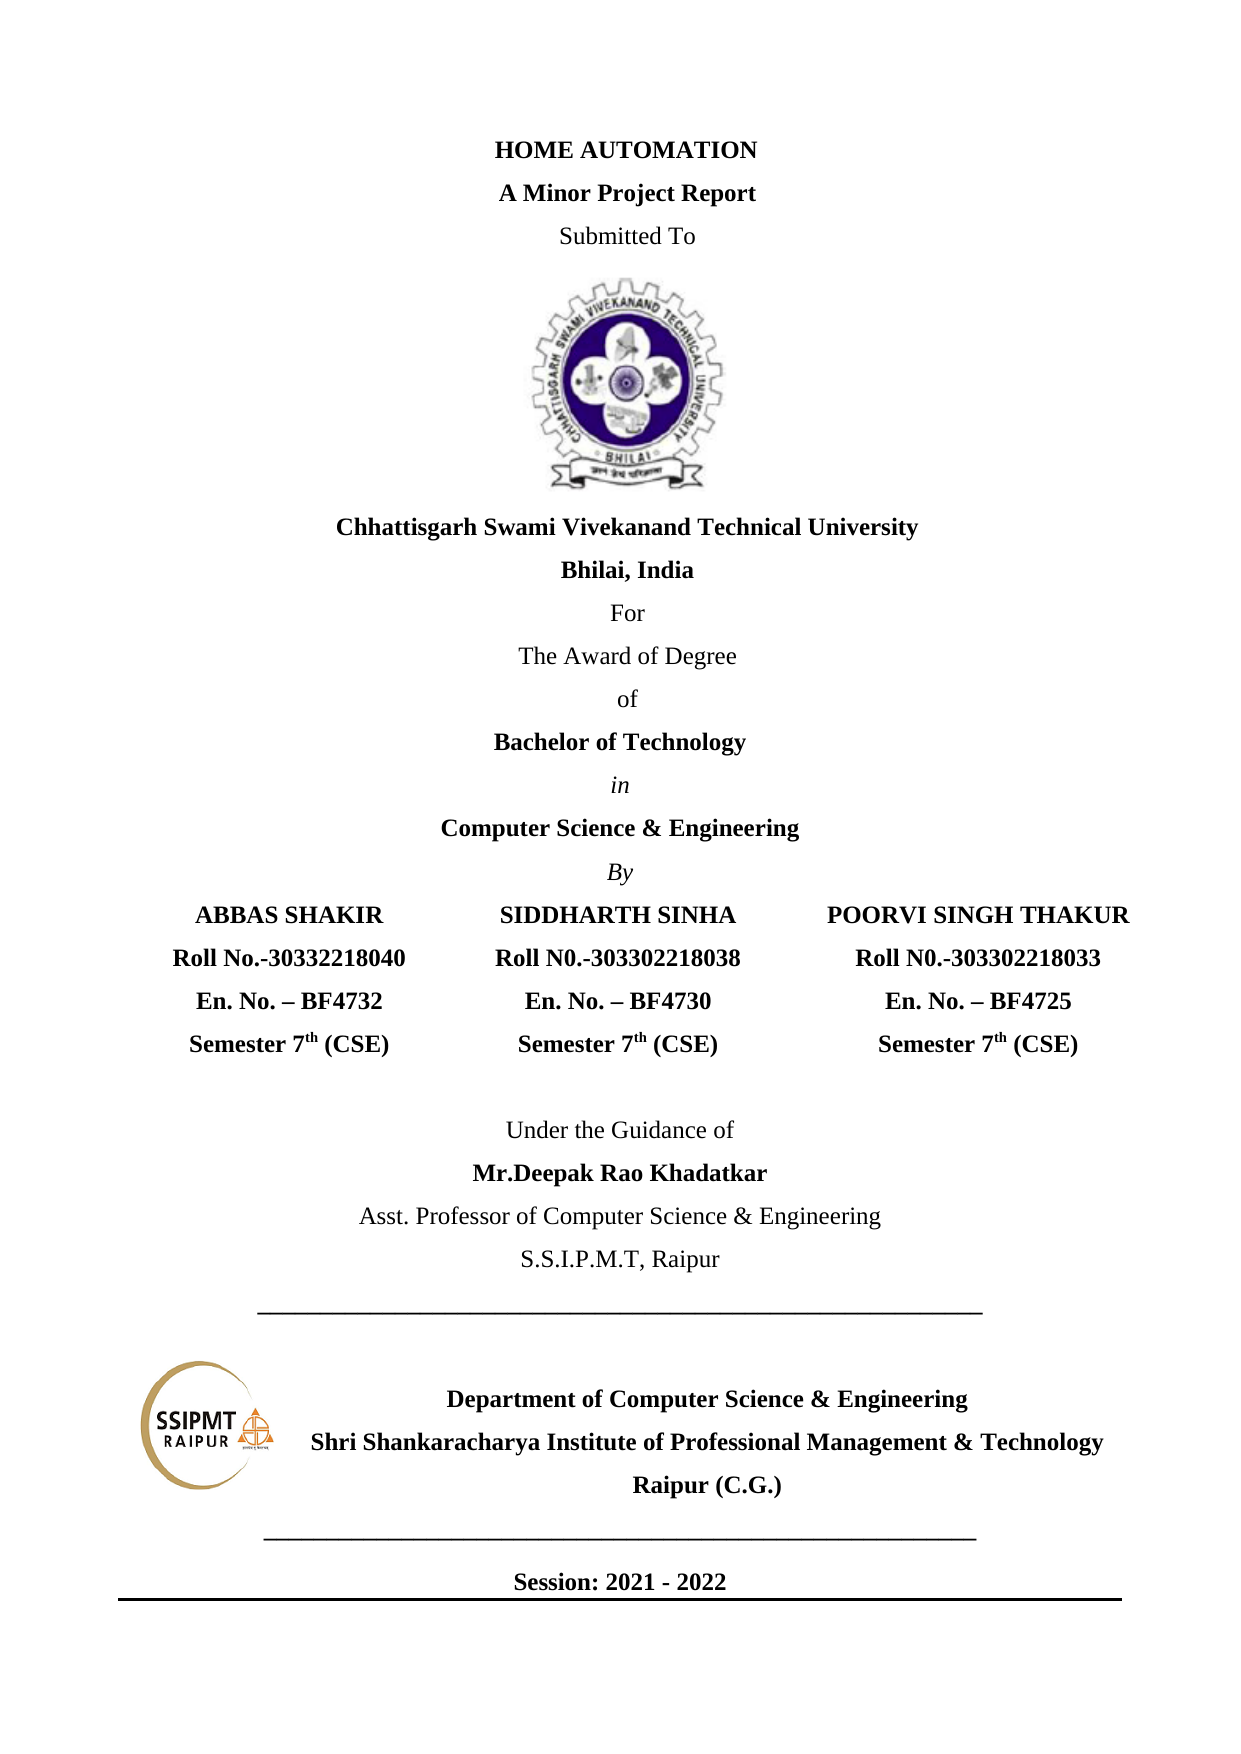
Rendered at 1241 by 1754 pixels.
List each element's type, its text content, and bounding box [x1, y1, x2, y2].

text S.S.I.P.M.T, Raipur [118, 1244, 1122, 1273]
picture [513, 264, 742, 498]
text Submitted To [118, 221, 1137, 250]
table_header POORVI SINGH THAKUR Roll N0.-303302218033 En. No. – BF4725 Semester 7th (CSE) [796, 900, 1160, 1072]
text Session: 2021 - 2022 [118, 1567, 1122, 1598]
text Under the Guidance of [118, 1115, 1122, 1144]
text The Award of Degree [118, 641, 1137, 670]
text For [118, 598, 1137, 627]
text Department of Computer Science & Engineering [274, 1384, 1122, 1413]
text _________________________________________________________ [118, 1514, 1122, 1542]
text HOME AUTOMATION [118, 135, 1122, 164]
text Mr.Deepak Rao Khadatkar [118, 1158, 1122, 1187]
picture [140, 1360, 274, 1490]
text By [118, 857, 1122, 885]
text Asst. Professor of Computer Science & Engineering [118, 1201, 1122, 1230]
text of [118, 684, 1137, 713]
table_header ABBAS SHAKIR Roll No.-30332218040 En. No. – BF4732 Semester 7th (CSE) [139, 900, 440, 1072]
text Computer Science & Engineering [118, 813, 1122, 842]
text Bhilai, India [118, 555, 1137, 583]
text Bachelor of Technology [118, 727, 1122, 756]
table_header SIDDHARTH SINHA Roll N0.-303302218038 En. No. – BF4730 Semester 7th (CSE) [440, 900, 796, 1072]
text Raipur (C.G.) [177, 1471, 1122, 1499]
text __________________________________________________________ [118, 1288, 1122, 1316]
text in [118, 770, 1122, 799]
text A Minor Project Report [118, 178, 1137, 207]
text Shri Shankaracharya Institute of Professional Management & Technology [274, 1427, 1122, 1456]
text Chhattisgarh Swami Vivekanand Technical University [118, 512, 1137, 540]
